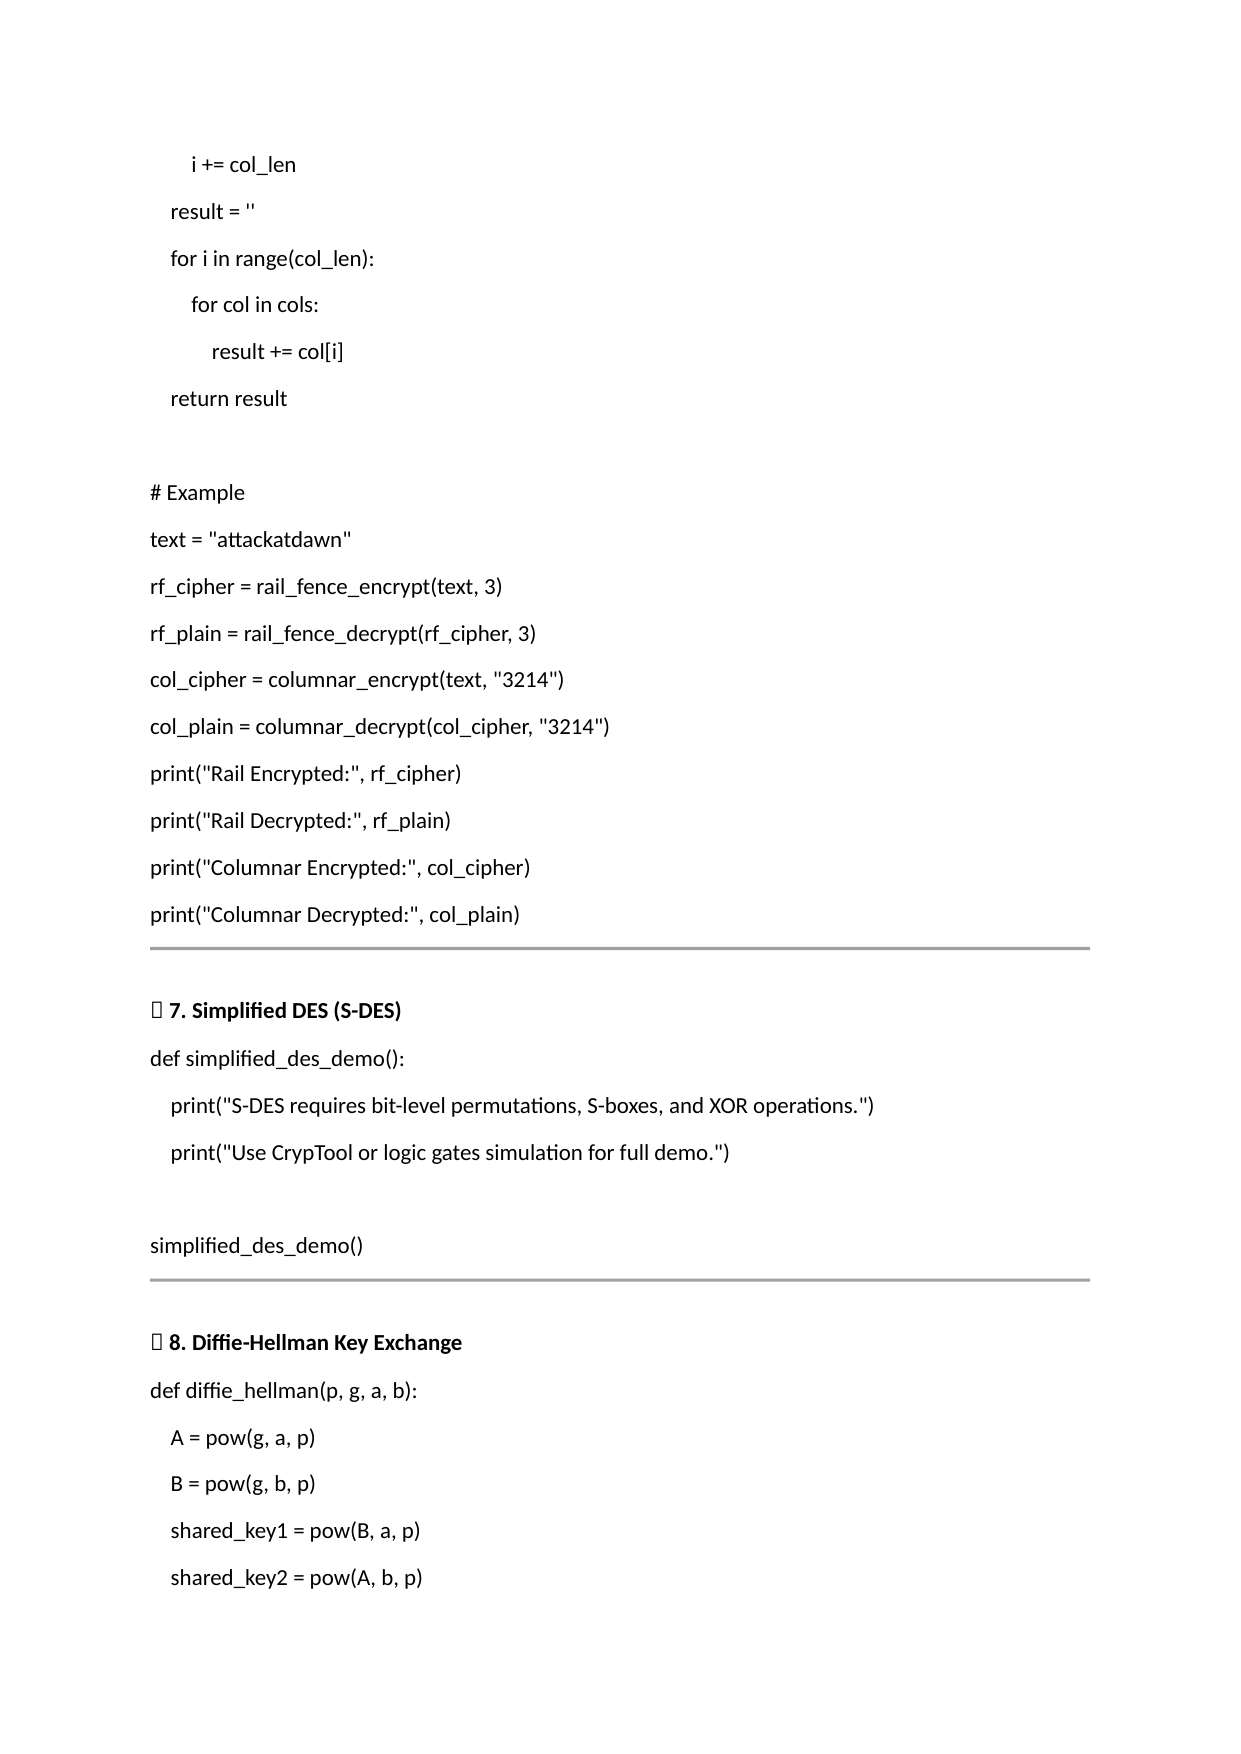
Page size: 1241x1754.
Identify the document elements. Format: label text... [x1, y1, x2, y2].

text result = '' [150, 197, 1090, 225]
text print("Rail Encrypted:", rf_cipher) [150, 759, 1090, 787]
text 🔐 7. Simplified DES (S-DES) [150, 994, 1090, 1025]
text i += col_len [150, 150, 1090, 178]
text print("Columnar Decrypted:", col_plain) [150, 900, 1090, 928]
text def diffie_hellman(p, g, a, b): [150, 1376, 1090, 1404]
text for col in cols: [150, 291, 1090, 319]
text print("Use CrypTool or logic gates simulation for full demo.") [150, 1138, 1090, 1166]
text print("Columnar Encrypted:", col_cipher) [150, 853, 1090, 881]
text simplified_des_demo() [150, 1232, 1090, 1260]
text def simplified_des_demo(): [150, 1044, 1090, 1072]
text rf_cipher = rail_fence_encrypt(text, 3) [150, 572, 1090, 600]
text col_cipher = columnar_encrypt(text, "3214") [150, 666, 1090, 694]
text # Example [150, 478, 1090, 506]
text print("S-DES requires bit-level permutations, S-boxes, and XOR operations.") [150, 1091, 1090, 1119]
text 🔑 8. Diffie-Hellman Key Exchange [150, 1325, 1090, 1357]
text col_plain = columnar_decrypt(col_cipher, "3214") [150, 712, 1090, 741]
text A = pow(g, a, p) [150, 1423, 1090, 1451]
text print("Rail Decrypted:", rf_plain) [150, 806, 1090, 834]
text for i in range(col_len): [150, 244, 1090, 272]
text shared_key2 = pow(A, b, p) [150, 1563, 1090, 1591]
text B = pow(g, b, p) [150, 1469, 1090, 1498]
text text = "attackatdawn" [150, 525, 1090, 553]
text shared_key1 = pow(B, a, p) [150, 1516, 1090, 1544]
text result += col[i] [150, 337, 1090, 366]
text rf_plain = rail_fence_decrypt(rf_cipher, 3) [150, 619, 1090, 647]
text return result [150, 384, 1090, 412]
